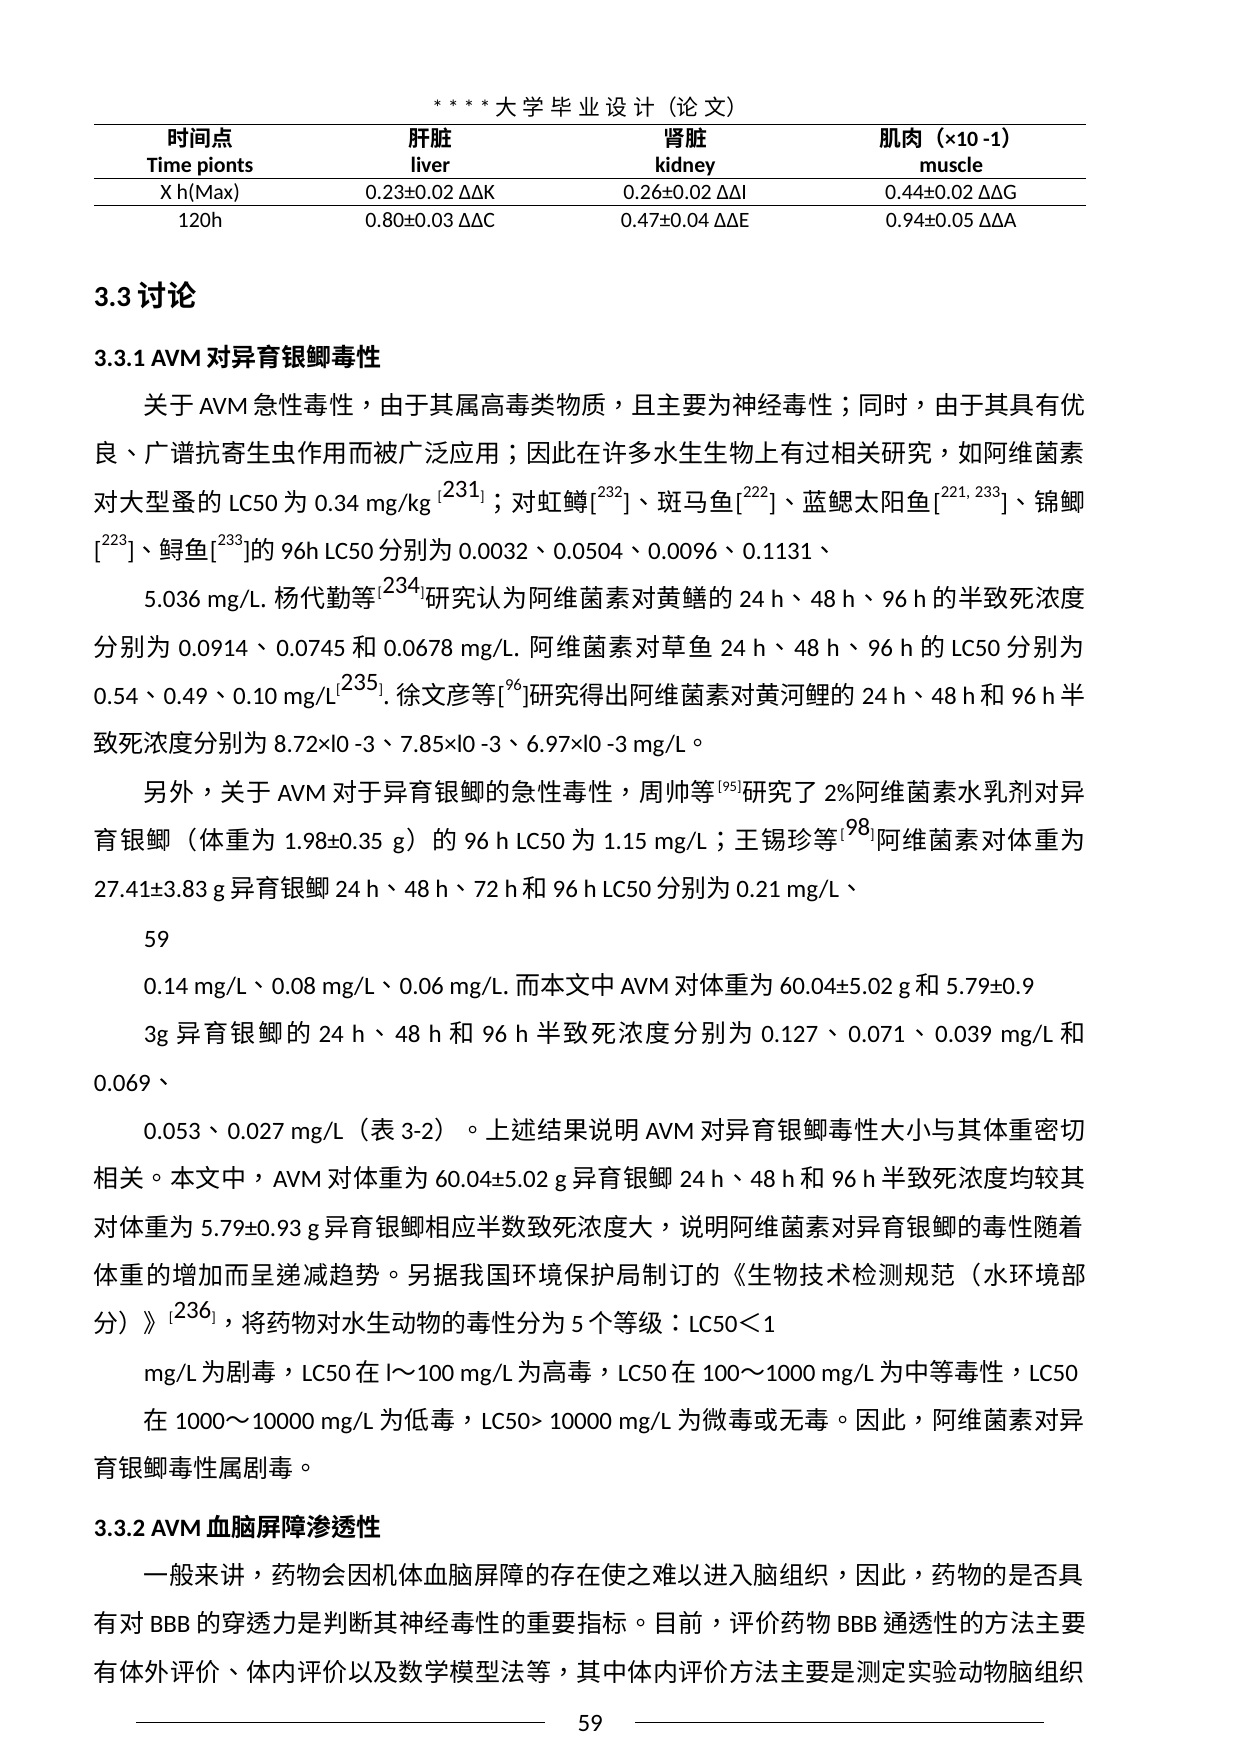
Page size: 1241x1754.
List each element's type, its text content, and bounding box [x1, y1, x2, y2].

text 59 [94, 905, 1086, 953]
text 关于AVM急性毒性，由于其属高毒类物质，且主要为神经毒性；同时，由于其具有优良、广谱抗寄生虫作用而被广泛应用；因此在许多水生生物上有过相关研究，如阿维菌素对大型蚤的LC50为0.34 mg/kg [231]；对虹鳟[232]、斑马鱼[222]、蓝鳃太阳鱼[221, 233]、锦鲫[223]、鲟鱼[233]的96h LC50分别为0.0032、0.0504、0.0096、0.1131、 [94, 373, 1086, 567]
table_cell X h(Max) [94, 179, 306, 205]
table_cell 0.26±0.02 ΔΔI [554, 179, 816, 205]
subtitle 3.3.1 AVM对异育银鲫毒性 [94, 339, 1086, 373]
table_header 肾脏 kidney [554, 125, 816, 178]
table_cell 0.23±0.02 ΔΔK [306, 179, 554, 205]
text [94, 1543, 1086, 1688]
subtitle 3.3.2 AVM血脑屏障渗透性 [94, 1509, 1086, 1543]
table_header 肌肉（×10 -1） muscle [816, 125, 1086, 178]
table_cell 0.80±0.03 ΔΔC [306, 206, 554, 233]
text 另外，关于AVM对于异育银鲫的急性毒性，周帅等[95]研究了2%阿维菌素水乳剂对异育银鲫（体重为1.98±0.35 g）的96 h LC50为1.15 mg/L；王锡珍等[98]阿维菌素对体重为27.41±3.83 g异育银鲫24 h、48 h、72 h和96 h LC50分别为0.21 mg/L、 [94, 760, 1086, 905]
subtitle 3.3 讨论 [94, 276, 1086, 315]
table_header 肝脏 liver [306, 125, 554, 178]
text 0.053、0.027 mg/L（表3-2）。上述结果说明AVM对异育银鲫毒性大小与其体重密切相关。本文中，AVM对体重为60.04±5.02 g异育银鲫24 h、48 h和96 h半致死浓度均较其对体重为5.79±0.93 g异育银鲫相应半数致死浓度大，说明阿维菌素对异育银鲫的毒性随着体重的增加而呈递减趋势。另据我国环境保护局制订的《生物技术检测规范（水环境部分）》[236]，将药物对水生动物的毒性分为5个等级：LC50＜1 [94, 1098, 1086, 1340]
table_cell 120h [94, 206, 306, 233]
table_header 时间点 Time pionts [94, 125, 306, 178]
table_cell 0.94±0.05 ΔΔA [816, 206, 1086, 233]
text 5.036 mg/L. 杨代勤等[234]研究认为阿维菌素对黄鳝的24 h、48 h、96 h的半致死浓度分别为0.0914、0.0745和0.0678 mg/L. 阿维菌素对草鱼24 h、48 h、96 h的LC50分别为0.54、0.49、0.10 mg/L[235]. 徐文彦等[96]研究得出阿维菌素对黄河鲤的24 h、48 h和96 h半致死浓度分别为8.72×l0 -3、7.85×l0 -3、6.97×l0 -3 mg/L。 [94, 567, 1086, 760]
table_cell 0.47±0.04 ΔΔE [554, 206, 816, 233]
table_cell 0.44±0.02 ΔΔG [816, 179, 1086, 205]
text 3g异育银鲫的24 h、48 h和96 h半致死浓度分别为0.127、0.071、0.039 mg/L和0.069、 [94, 1002, 1086, 1098]
text 在1000～10000 mg/L为低毒，LC50> 10000 mg/L为微毒或无毒。因此，阿维菌素对异育银鲫毒性属剧毒。 [94, 1388, 1086, 1485]
text mg/L为剧毒，LC50在l～100 mg/L为高毒，LC50在100～1000 mg/L为中等毒性，LC50 [94, 1340, 1086, 1388]
text 0.14 mg/L、0.08 mg/L、0.06 mg/L. 而本文中AVM对体重为60.04±5.02 g和5.79±0.9 [94, 953, 1086, 1002]
